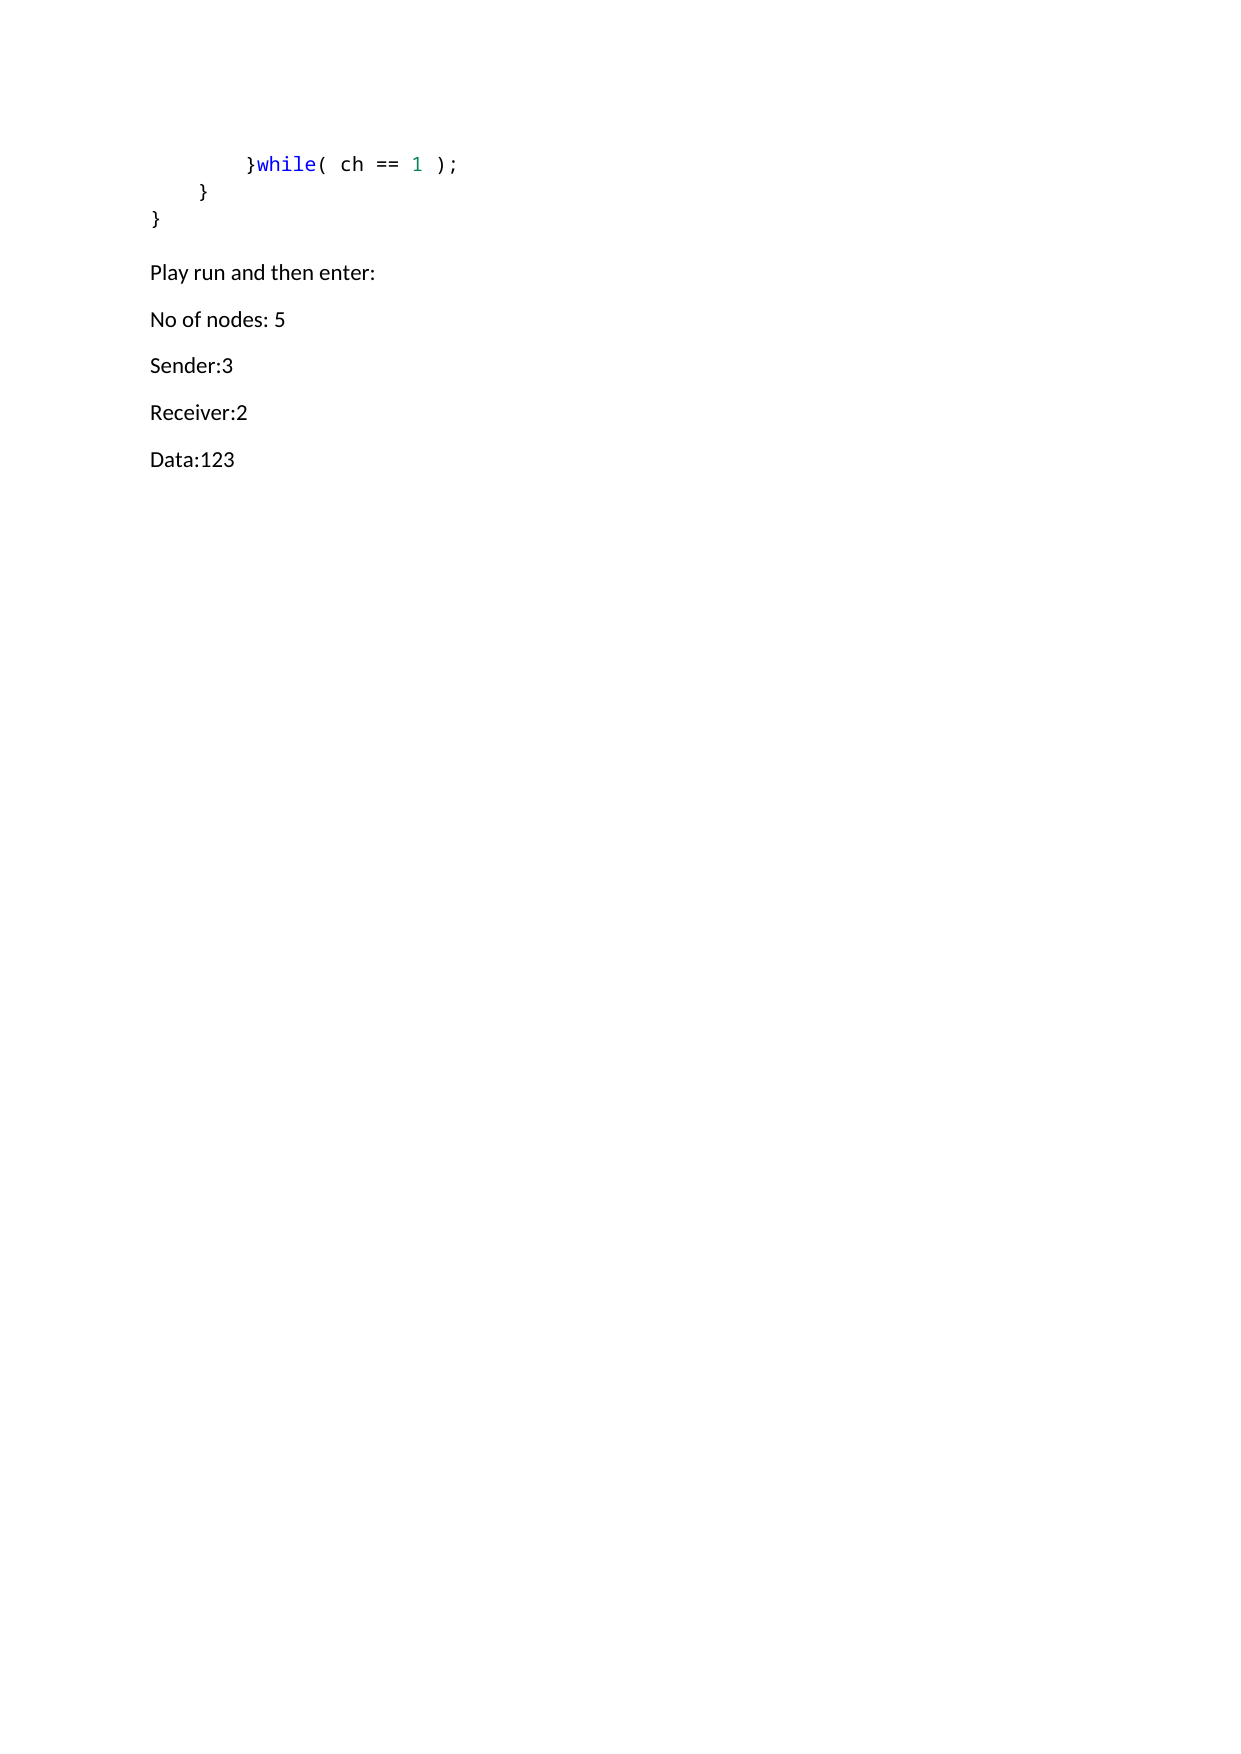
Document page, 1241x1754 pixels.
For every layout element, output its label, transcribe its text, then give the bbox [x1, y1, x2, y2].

text Play run and then enter: [150, 258, 1090, 286]
text } [150, 177, 1090, 204]
text No of nodes: 5 [150, 305, 1090, 333]
text Data:123 [150, 445, 1090, 473]
text }while( ch == 1 ); [150, 150, 1090, 177]
text } [150, 204, 1090, 231]
text Receiver:2 [150, 398, 1090, 427]
text Sender:3 [150, 352, 1090, 380]
